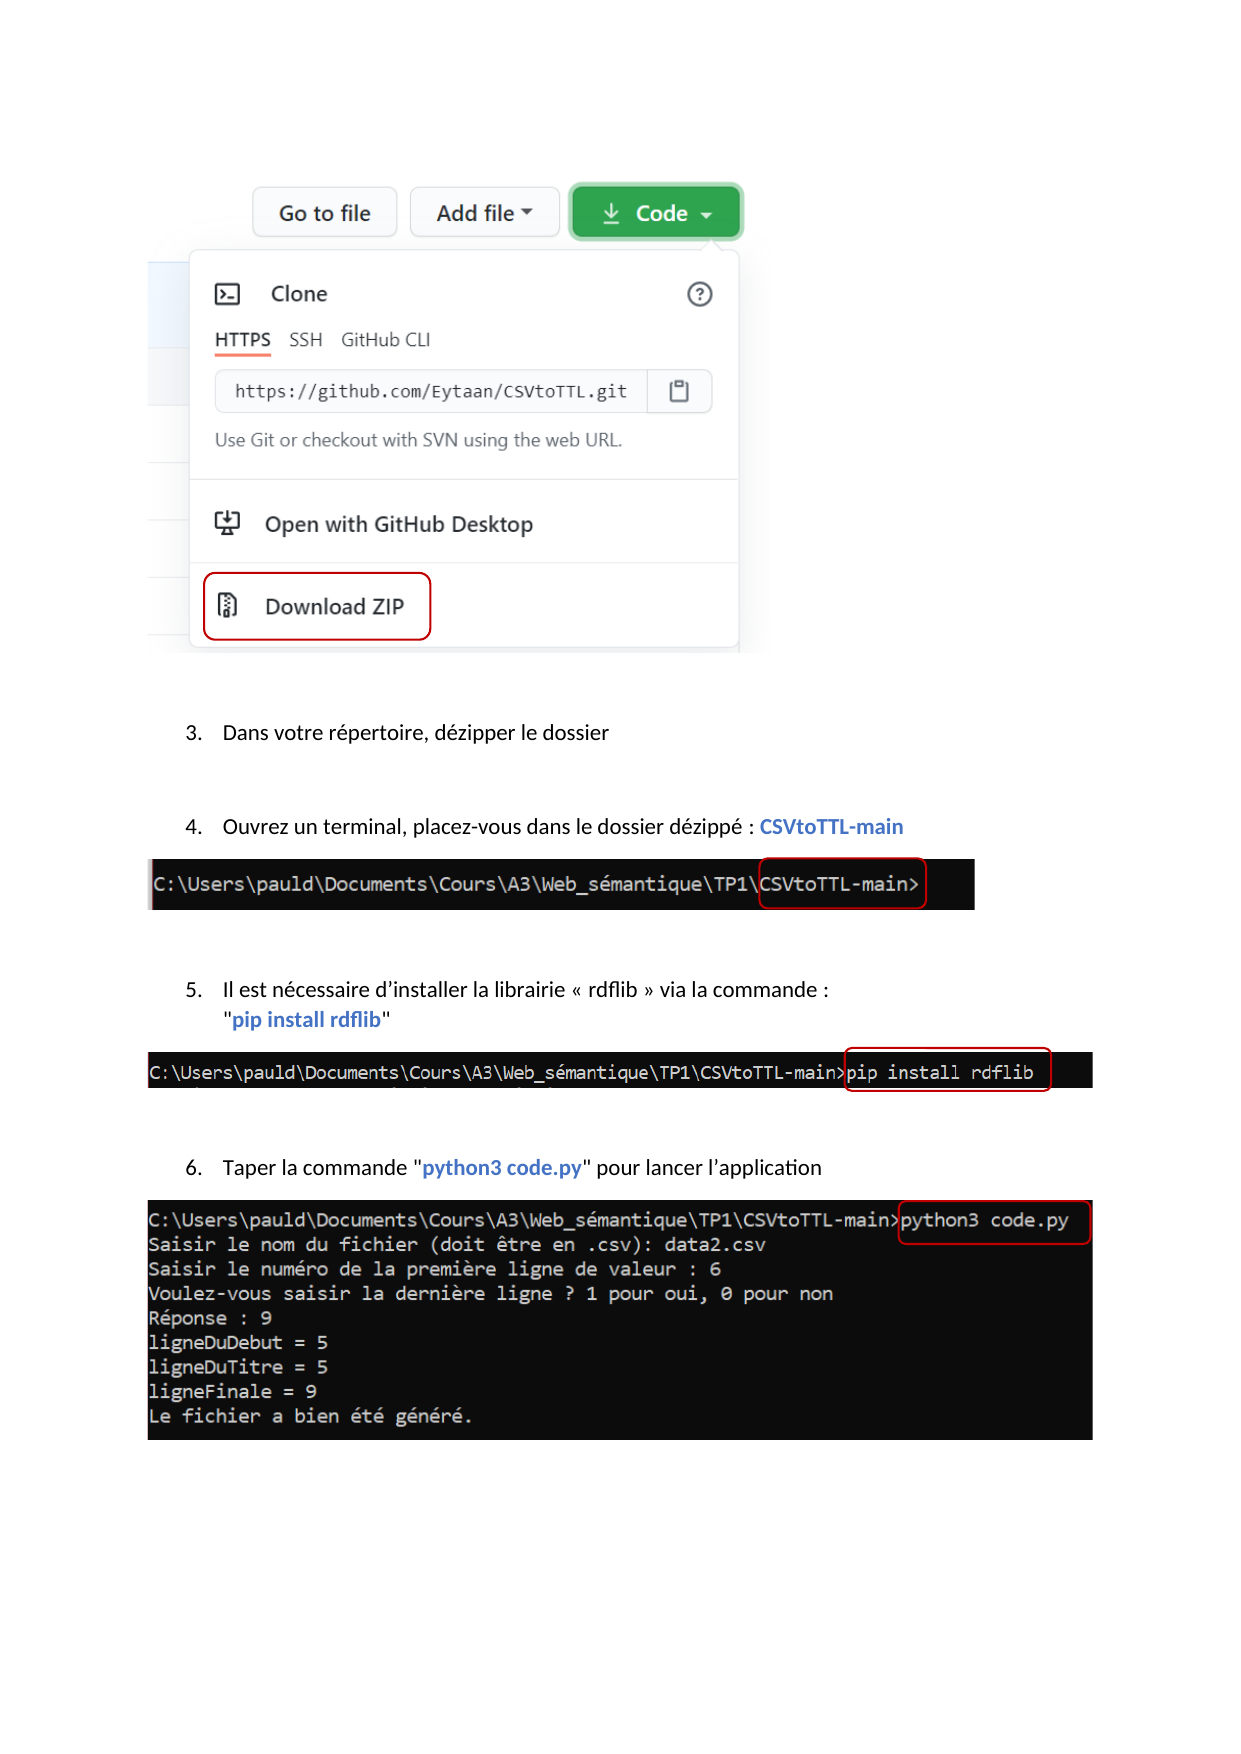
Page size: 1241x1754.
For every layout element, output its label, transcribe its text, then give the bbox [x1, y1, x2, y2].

list Ouvrez un terminal, placez-vous dans le dossier dézippé : CSVtoTTL-main [185, 812, 1093, 840]
picture [900, 1203, 1089, 1242]
picture [1052, 1052, 1093, 1088]
picture [147, 1052, 844, 1088]
list Dans votre répertoire, dézipper le dossier [185, 718, 1093, 747]
picture [920, 859, 975, 910]
picture [147, 859, 765, 910]
picture [761, 860, 925, 907]
picture [147, 147, 772, 653]
list Taper la commande "python3 code.py" pour lancer l’application [185, 1153, 1093, 1182]
picture [846, 1052, 1050, 1088]
list Il est nécessaire d’installer la librairie « rdflib » via la commande : [185, 975, 1093, 1003]
picture [147, 1200, 1093, 1440]
list "pip install rdflib" [223, 1005, 1093, 1033]
